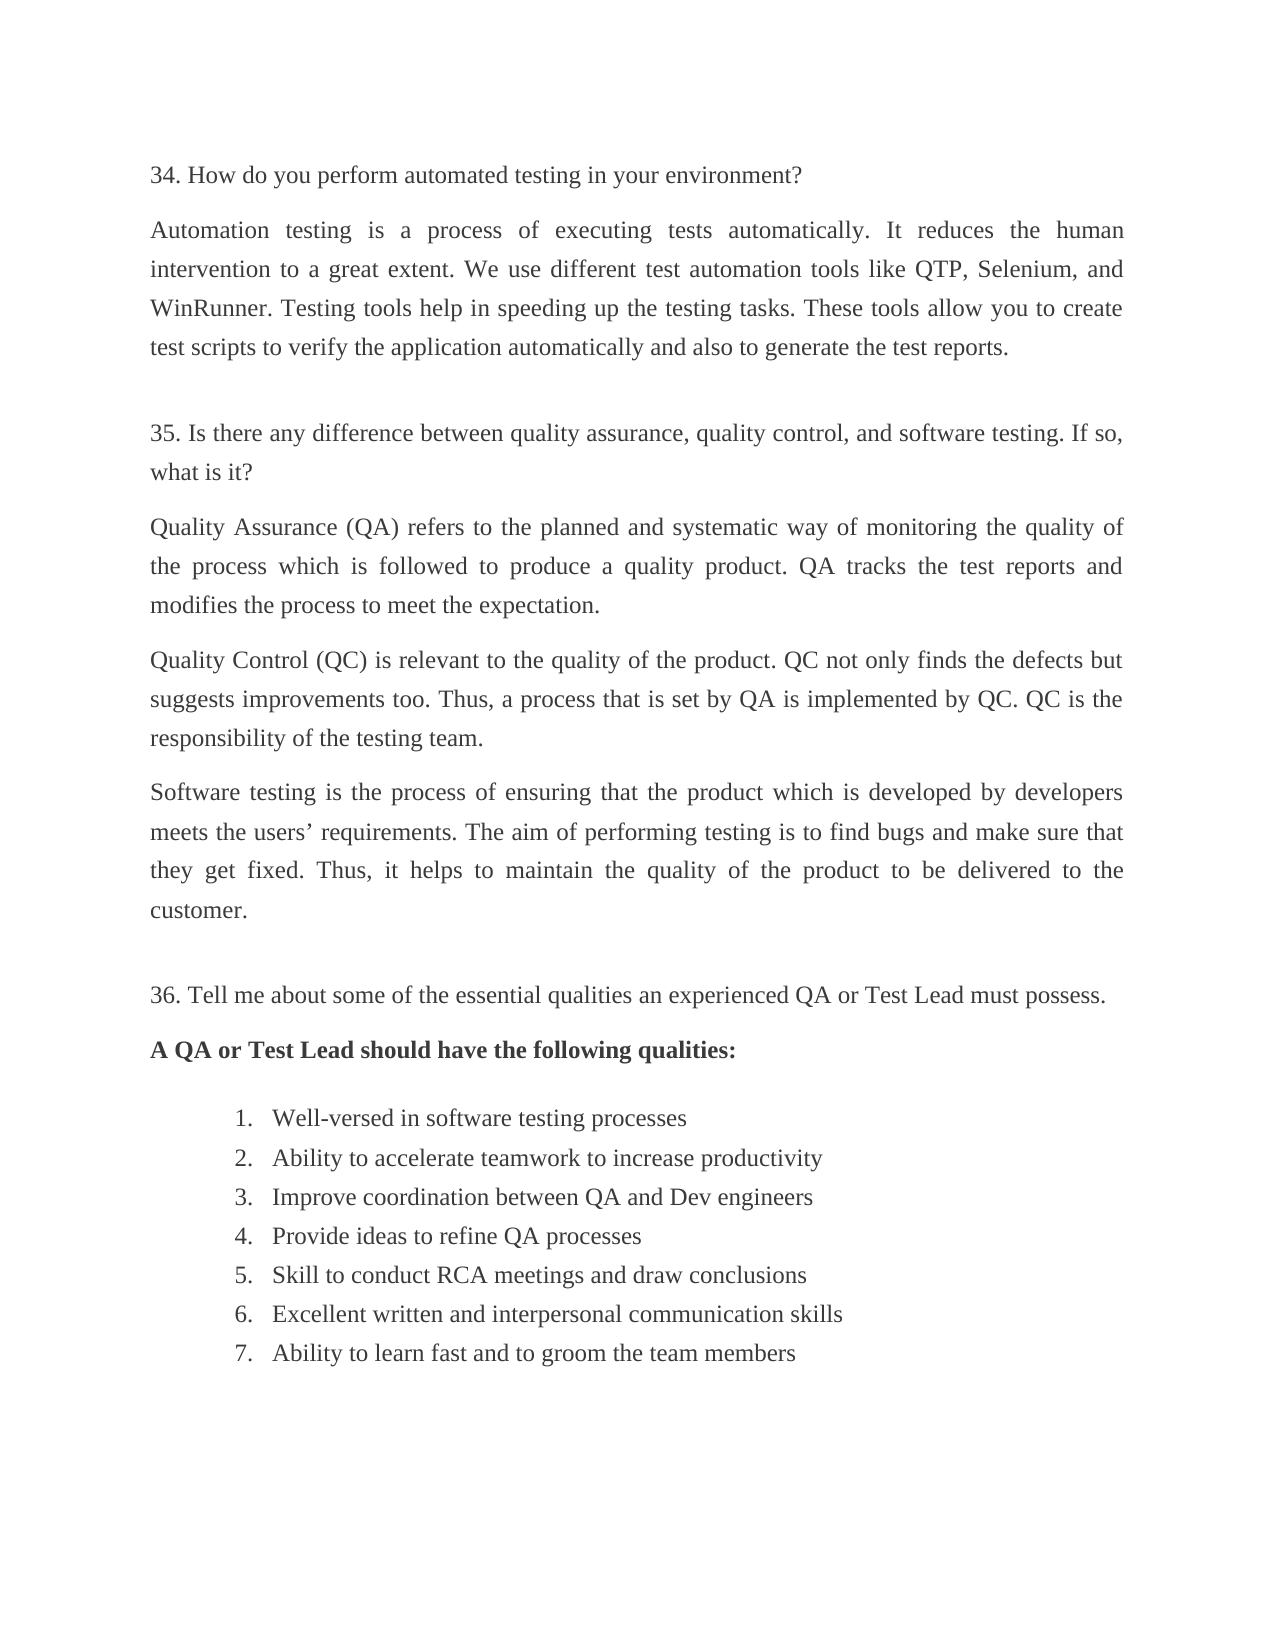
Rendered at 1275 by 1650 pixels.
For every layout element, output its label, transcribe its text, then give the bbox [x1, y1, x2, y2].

text Quality Assurance (QA) refers to the planned and systematic way of monitoring the quality of the process which is followed to produce a quality product. QA tracks the test reports and modifies the process to meet the expectation. [150, 502, 1125, 619]
list Improve coordination between QA and Dev engineers [234, 1171, 1125, 1210]
list Excellent written and interpersonal communication skills [234, 1288, 1125, 1328]
subtitle 36. Tell me about some of the essential qualities an experienced QA or Test Lead must possess. [150, 970, 1125, 1009]
subtitle 34. How do you perform automated testing in your environment? [150, 150, 1125, 189]
text Quality Control (QC) is relevant to the quality of the product. QC not only finds the defects but suggests improvements too. Thus, a process that is set by QA is implemented by QC. QC is the responsibility of the testing team. [150, 634, 1125, 752]
text Automation testing is a process of executing tests automatically. It reduces the human intervention to a great extent. We use different test automation tools like QTP, Selenium, and WinRunner. Testing tools help in speeding up the testing tasks. These tools allow you to create test scripts to verify the application automatically and also to generate the test reports. [150, 205, 1125, 361]
subtitle 35. Is there any difference between quality assurance, quality control, and software testing. If so, what is it? [150, 408, 1125, 486]
list Provide ideas to refine QA processes [234, 1210, 1125, 1249]
text Software testing is the process of ensuring that the product which is developed by developers meets the users’ requirements. The aim of performing testing is to find bugs and make sure that they get fixed. Thus, it helps to maintain the quality of the product to be delivered to the customer. [150, 767, 1125, 923]
list Ability to learn fast and to groom the team members [234, 1328, 1125, 1367]
list Skill to conduct RCA meetings and draw conclusions [234, 1249, 1125, 1288]
list Well-versed in software testing processes [234, 1093, 1125, 1132]
text A QA or Test Lead should have the following qualities: [150, 1025, 1125, 1064]
list Ability to accelerate teamwork to increase productivity [234, 1132, 1125, 1171]
